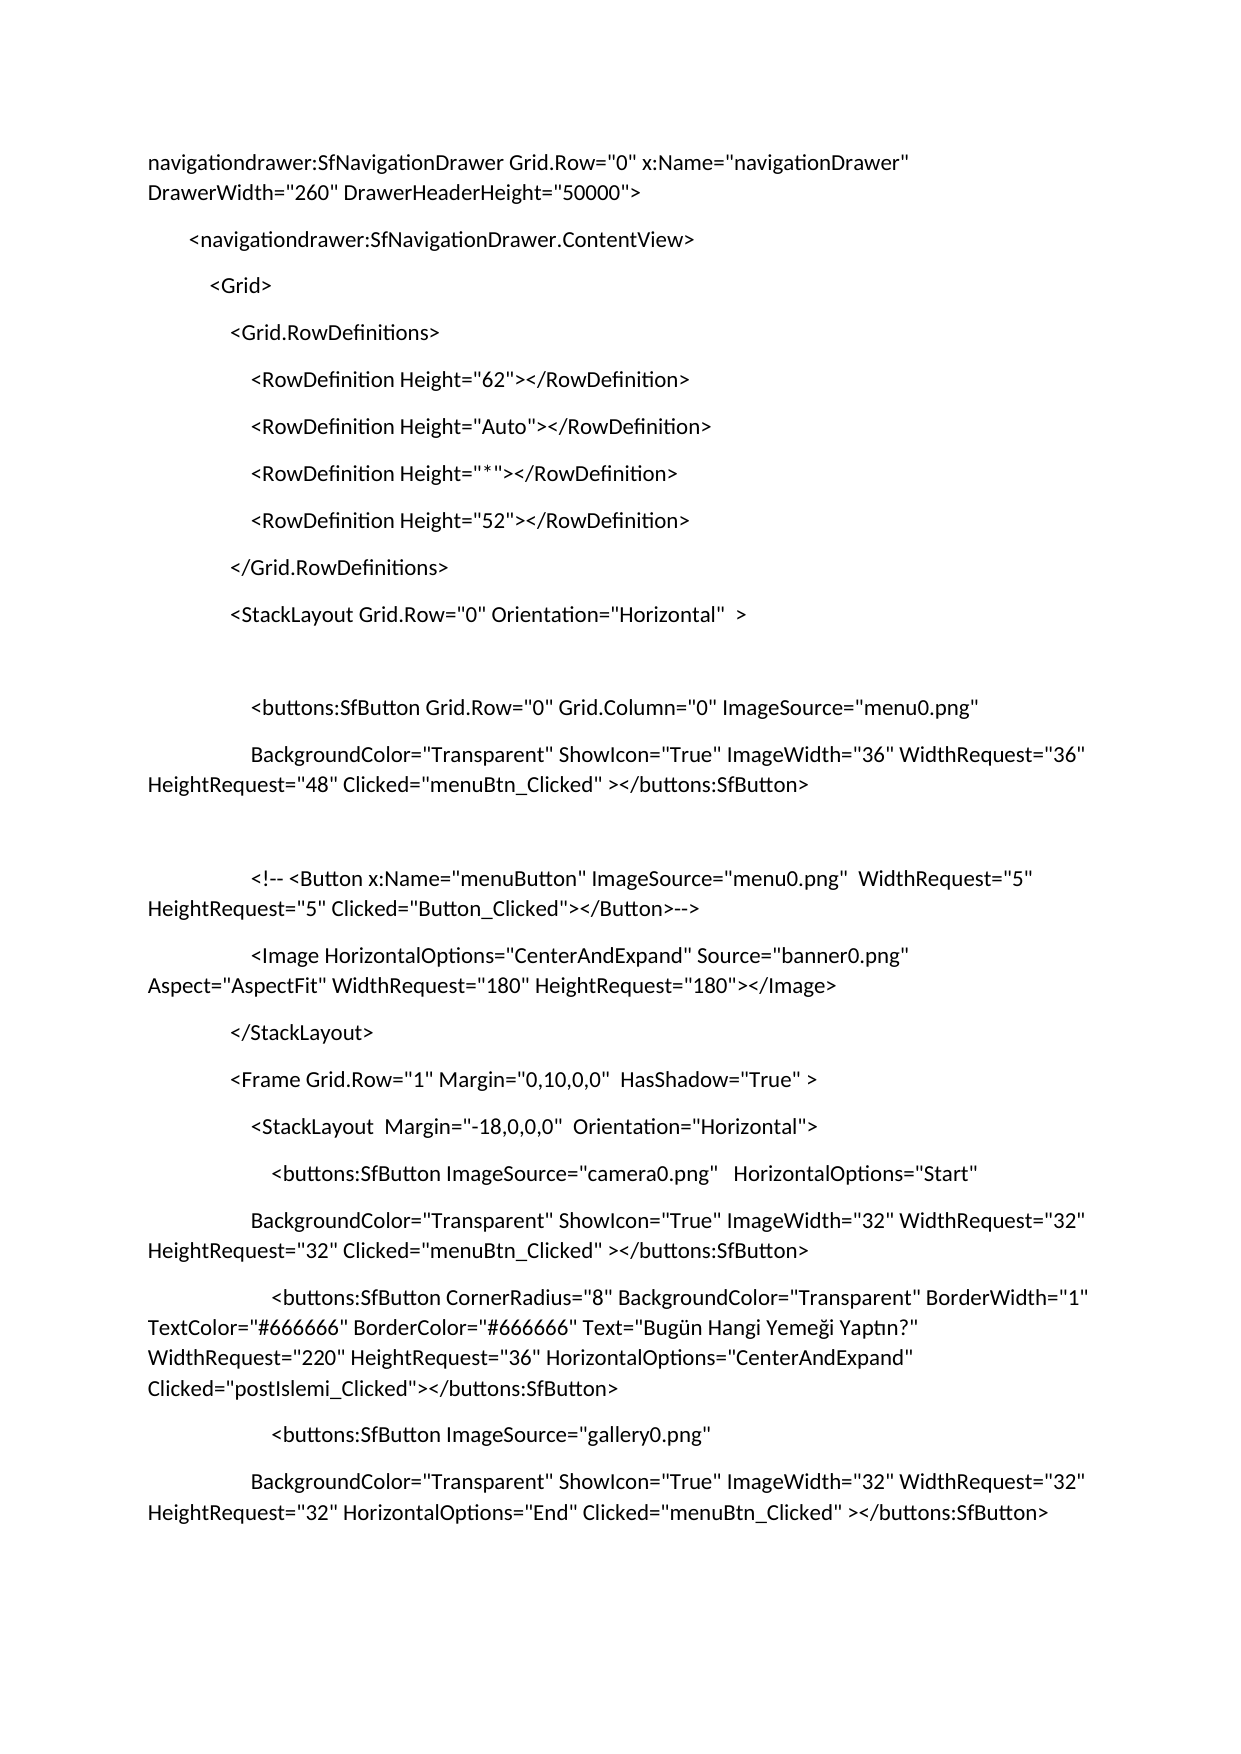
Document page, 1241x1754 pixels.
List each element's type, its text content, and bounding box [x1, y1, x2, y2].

text <RowDefinition Height="62"></RowDefinition> [148, 365, 1093, 393]
text <Grid> [148, 272, 1093, 299]
text <buttons:SfButton CornerRadius="8" BackgroundColor="Transparent" BorderWidth="1" TextColor="#666666" BorderColor="#666666" Text="Bugün Hangi Yemeği Yaptın?" WidthRequest="220" HeightRequest="36" HorizontalOptions="CenterAndExpand" Clicked="postIslemi_Clicked"></buttons:SfButton> [148, 1283, 1093, 1402]
text navigationdrawer:SfNavigationDrawer Grid.Row="0" x:Name="navigationDrawer" DrawerWidth="260" DrawerHeaderHeight="50000"> [148, 148, 1093, 206]
text <Grid.RowDefinitions> [148, 318, 1093, 346]
text </StackLayout> [148, 1018, 1093, 1046]
text <StackLayout Margin="-18,0,0,0" Orientation="Horizontal"> [148, 1112, 1093, 1140]
text BackgroundColor="Transparent" ShowIcon="True" ImageWidth="36" WidthRequest="36" HeightRequest="48" Clicked="menuBtn_Clicked" ></buttons:SfButton> [148, 740, 1093, 798]
text <buttons:SfButton ImageSource="camera0.png" HorizontalOptions="Start" [148, 1159, 1093, 1187]
text BackgroundColor="Transparent" ShowIcon="True" ImageWidth="32" WidthRequest="32" HeightRequest="32" Clicked="menuBtn_Clicked" ></buttons:SfButton> [148, 1206, 1093, 1264]
text <navigationdrawer:SfNavigationDrawer.ContentView> [148, 225, 1093, 253]
text <RowDefinition Height="*"></RowDefinition> [148, 459, 1093, 487]
text BackgroundColor="Transparent" ShowIcon="True" ImageWidth="32" WidthRequest="32" HeightRequest="32" HorizontalOptions="End" Clicked="menuBtn_Clicked" ></buttons:SfButton> [148, 1467, 1093, 1526]
text <RowDefinition Height="52"></RowDefinition> [148, 506, 1093, 534]
text </Grid.RowDefinitions> [148, 553, 1093, 581]
text <buttons:SfButton Grid.Row="0" Grid.Column="0" ImageSource="menu0.png" [148, 693, 1093, 721]
text <buttons:SfButton ImageSource="gallery0.png" [148, 1421, 1093, 1448]
text <!-- <Button x:Name="menuButton" ImageSource="menu0.png" WidthRequest="5" HeightRequest="5" Clicked="Button_Clicked"></Button>--> [148, 864, 1093, 922]
text <RowDefinition Height="Auto"></RowDefinition> [148, 412, 1093, 440]
text <StackLayout Grid.Row="0" Orientation="Horizontal" > [148, 600, 1093, 628]
text <Frame Grid.Row="1" Margin="0,10,0,0" HasShadow="True" > [148, 1065, 1093, 1093]
text <Image HorizontalOptions="CenterAndExpand" Source="banner0.png" Aspect="AspectFit" WidthRequest="180" HeightRequest="180"></Image> [148, 941, 1093, 999]
